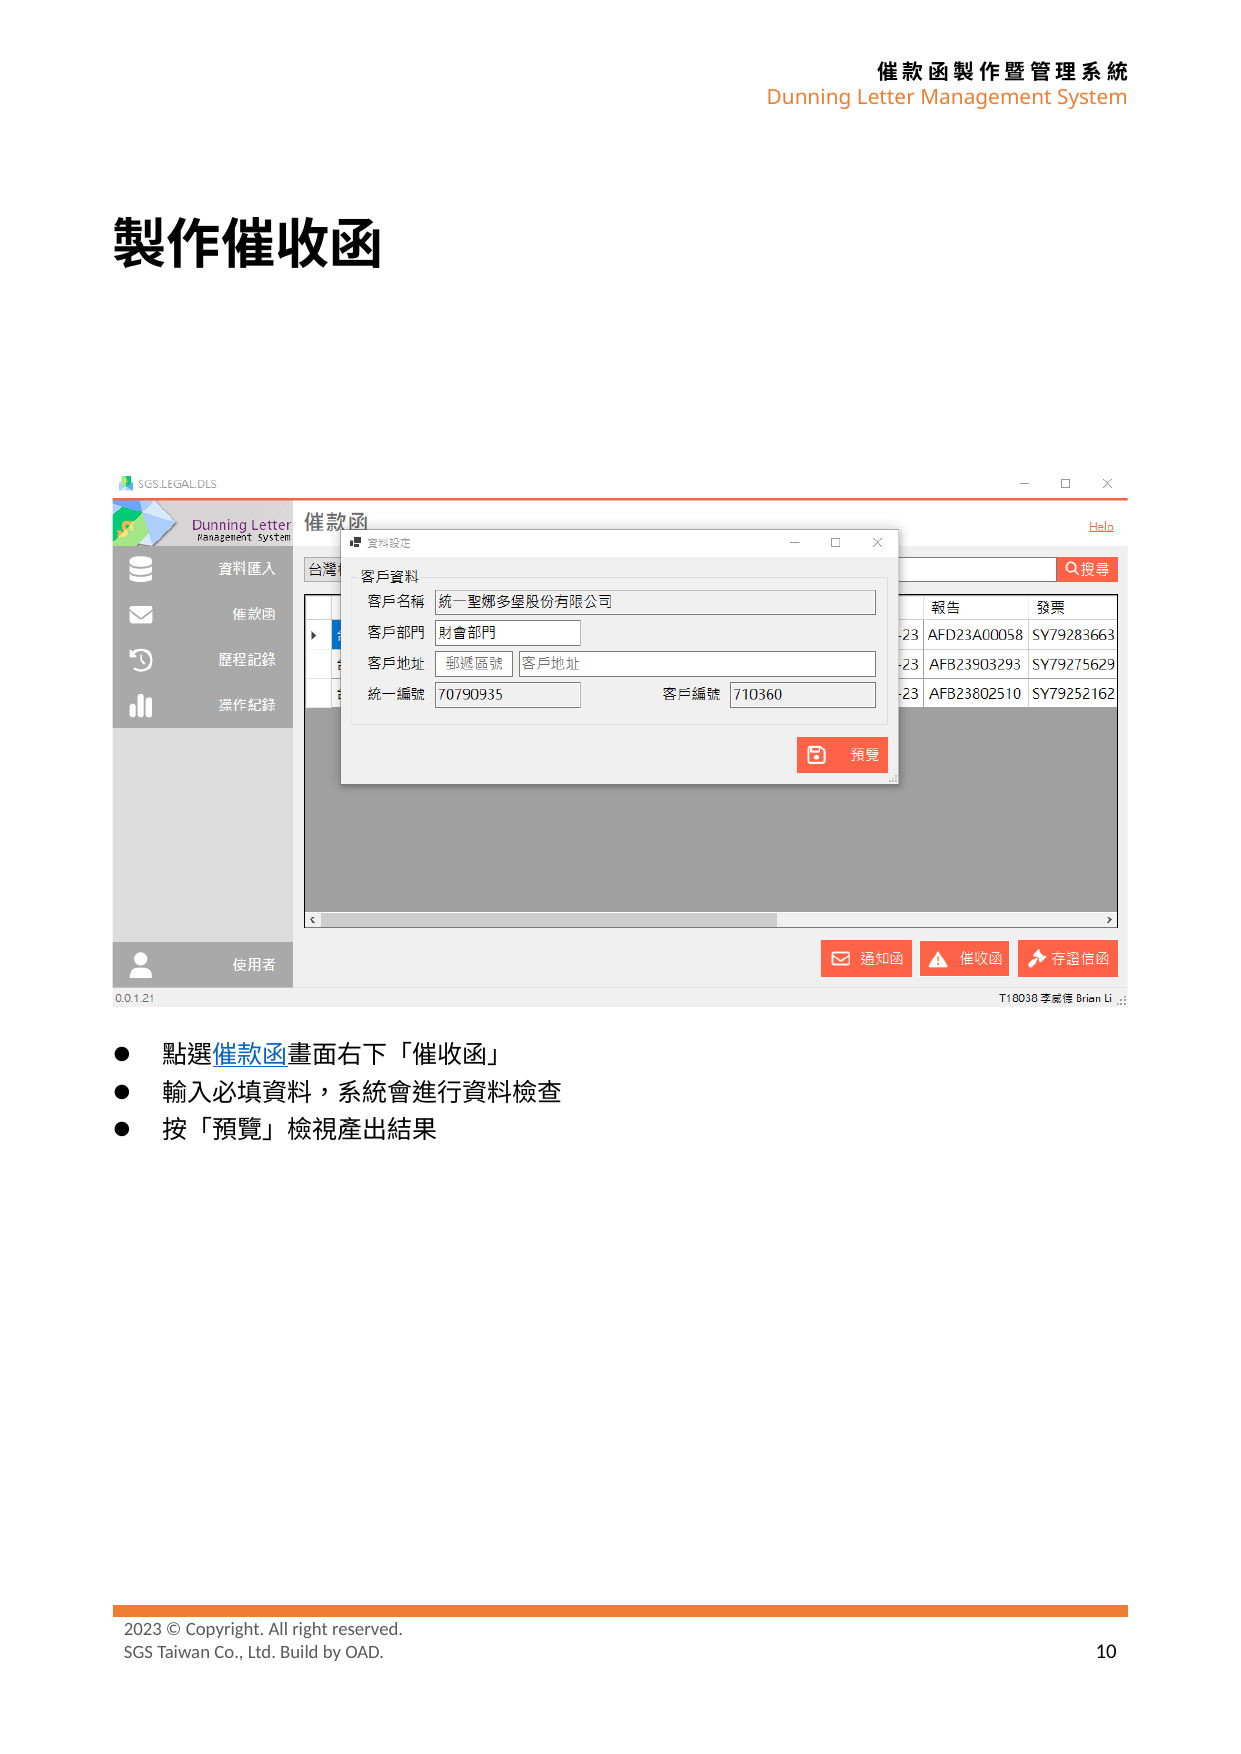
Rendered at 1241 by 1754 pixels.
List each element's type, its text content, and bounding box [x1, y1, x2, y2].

list 按「預覽」檢視產出結果 [112, 1109, 1128, 1146]
list 輸入必填資料，系統會進行資料檢查 [112, 1071, 1128, 1109]
list 點選催款函畫面右下「催收函」 [112, 1034, 1128, 1071]
picture [112, 471, 1128, 1007]
text 製作催收函 [112, 183, 1128, 296]
